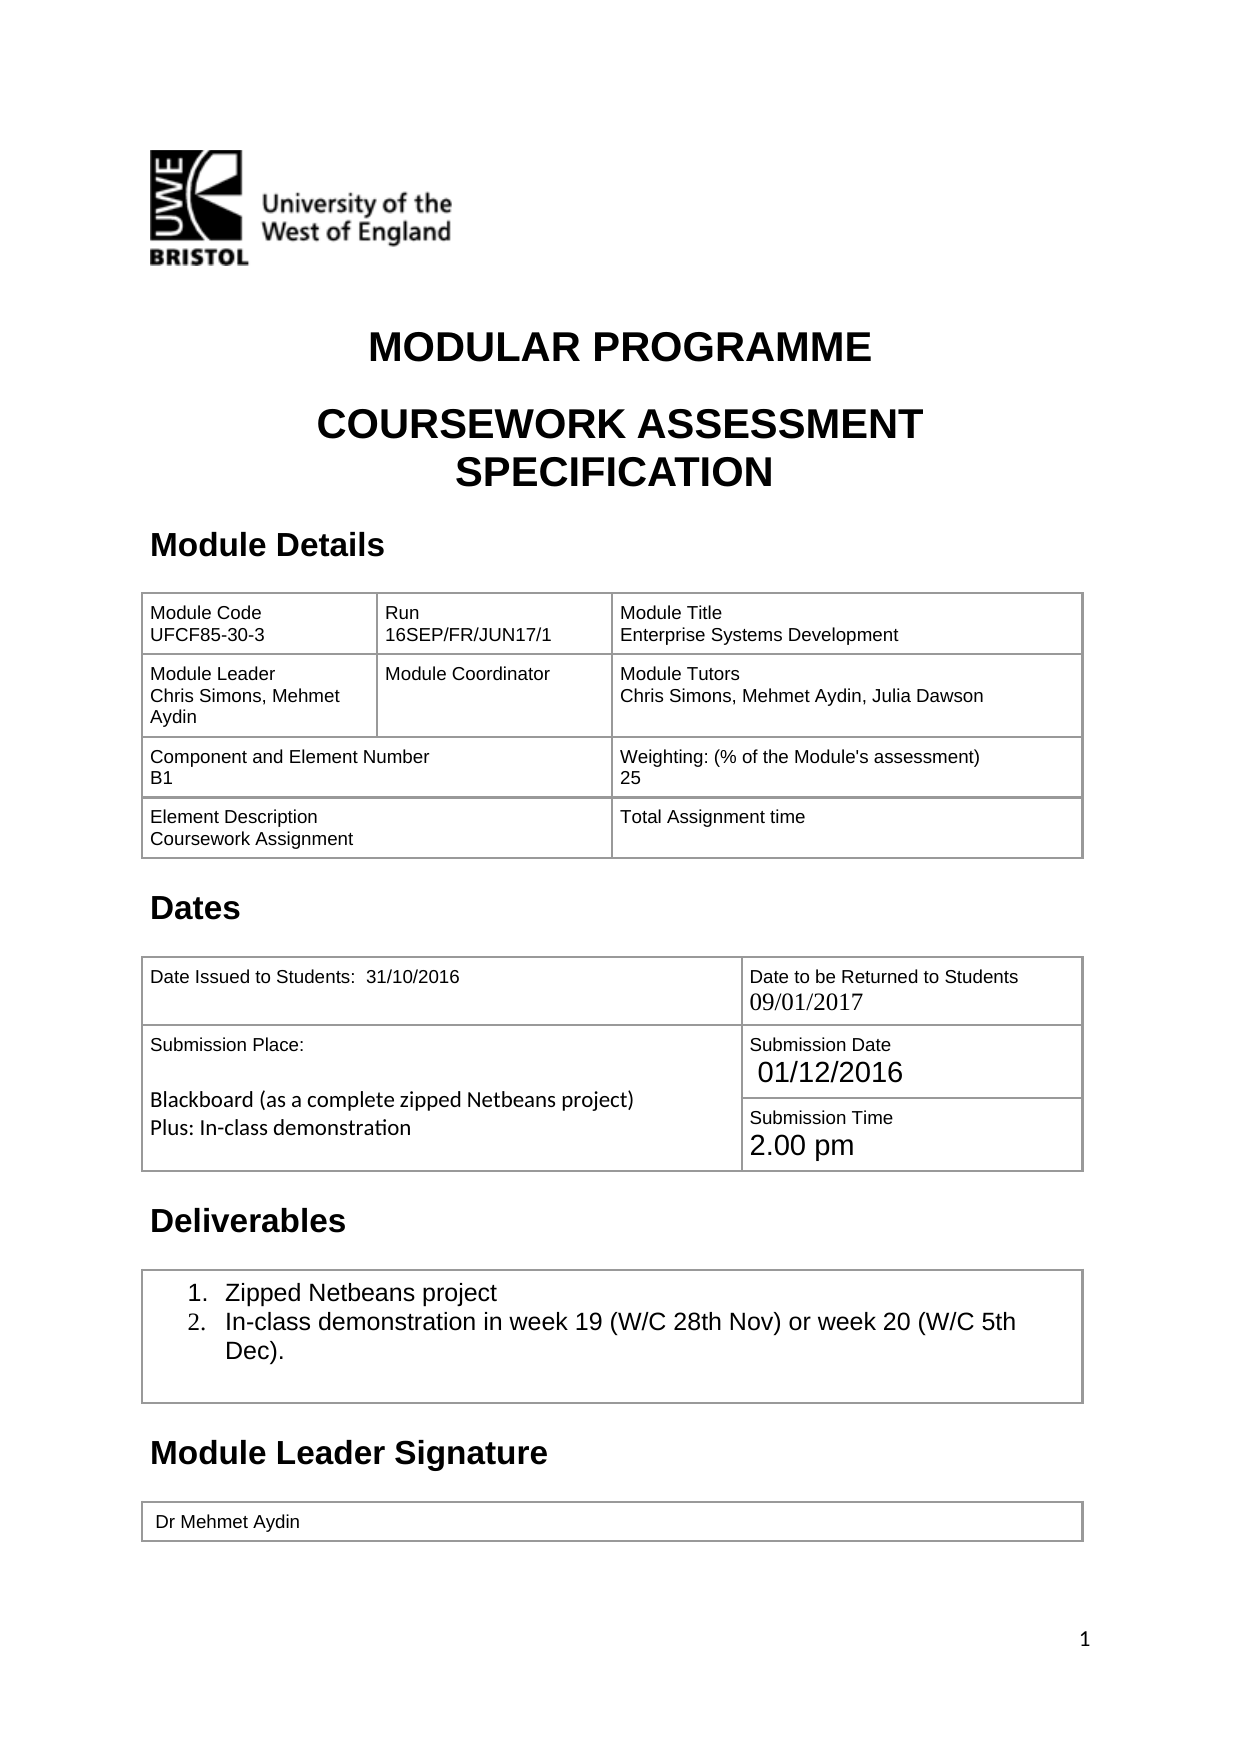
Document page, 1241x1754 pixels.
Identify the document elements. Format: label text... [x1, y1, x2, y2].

text MODULAR PROGRAMME [150, 323, 1090, 371]
table_cell Module Leader Chris Simons, Mehmet Aydin [143, 655, 376, 736]
text COURSEWORK ASSESSMENT SPECIFICATION [150, 400, 1090, 496]
text Module Details [150, 525, 1090, 563]
table_cell Module Coordinator [378, 655, 611, 736]
text Dates [150, 888, 1090, 927]
table_cell Submission Time 2.00 pm [743, 1099, 1081, 1170]
table_header Module Code UFCF85-30-3 [143, 594, 376, 653]
table_header Run 16SEP/FR/JUN17/1 [378, 594, 611, 653]
table_header Dr Mehmet Aydin [143, 1503, 1081, 1540]
table_header Zipped Netbeans project In-class demonstration in week 19 (W/C 28th Nov) or week 20 (W/C 5th Dec). [143, 1271, 1081, 1402]
table_header Date to be Returned to Students 09/01/2017 [743, 958, 1081, 1024]
picture [150, 150, 452, 266]
table_cell Weighting: (% of the Module's assessment) 25 [613, 738, 1081, 796]
table_cell Module Tutors Chris Simons, Mehmet Aydin, Julia Dawson [613, 655, 1081, 736]
table_cell Element Description Coursework Assignment [143, 799, 611, 857]
table_header Date Issued to Students: 31/10/2016 [143, 958, 741, 1024]
table_cell Component and Element Number B1 [143, 738, 611, 796]
text Deliverables [150, 1201, 1090, 1239]
text Module Leader Signature [150, 1433, 1090, 1471]
table_cell Submission Place: Blackboard (as a complete zipped Netbeans project) Plus: In-class demonstration [143, 1026, 741, 1170]
table_header Module Title Enterprise Systems Development [613, 594, 1081, 653]
table_cell Submission Date 01/12/2016 [743, 1026, 1081, 1097]
table_cell Total Assignment time [613, 799, 1081, 857]
